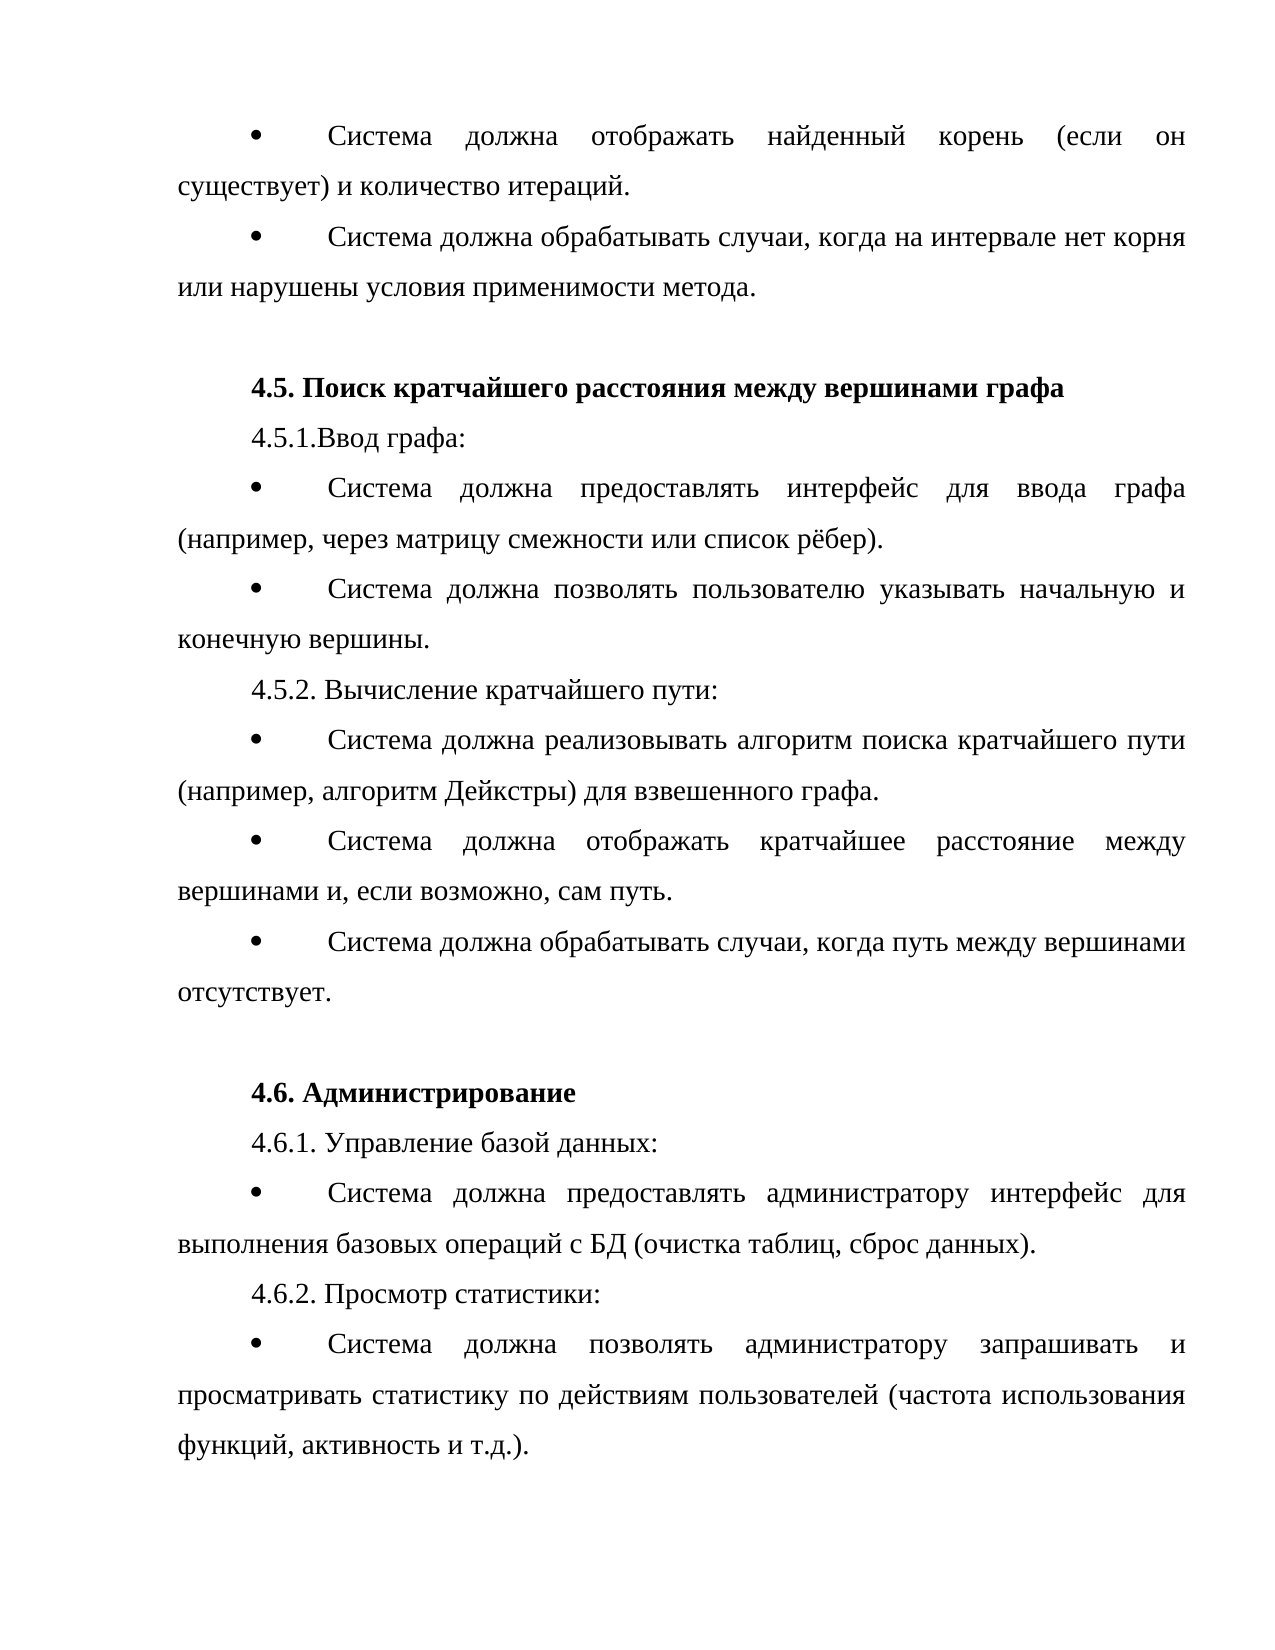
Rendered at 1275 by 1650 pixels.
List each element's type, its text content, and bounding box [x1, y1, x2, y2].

list Система должна обрабатывать случаи, когда путь между вершинами отсутствует. [177, 924, 1186, 1008]
list Система должна предоставлять интерфейс для ввода графа (например, через матрицу смежности или список рёбер). [177, 471, 1186, 554]
list Система должна отображать кратчайшее расстояние между вершинами и, если возможно, сам путь. [177, 823, 1186, 907]
list Система должна позволять администратору запрашивать и просматривать статистику по действиям пользователей (частота использования функций, активность и т.д.). [177, 1326, 1186, 1461]
list Система должна реализовывать алгоритм поиска кратчайшего пути (например, алгоритм Дейкстры) для взвешенного графа. [177, 722, 1186, 806]
list Система должна обрабатывать случаи, когда на интервале нет корня или нарушены условия применимости метода. [177, 219, 1186, 303]
text 4.6. Администрирование [177, 1075, 1186, 1108]
list Система должна отображать найденный корень (если он существует) и количество итераций. [177, 118, 1186, 202]
text 4.5.2. Вычисление кратчайшего пути: [177, 672, 1186, 706]
text 4.5.1.Ввод графа: [177, 420, 1186, 454]
list Система должна позволять пользователю указывать начальную и конечную вершины. [177, 571, 1186, 655]
text 4.6.1. Управление базой данных: [177, 1125, 1186, 1159]
text 4.5. Поиск кратчайшего расстояния между вершинами графа [177, 370, 1186, 403]
text 4.6.2. Просмотр статистики: [177, 1276, 1186, 1310]
list Система должна предоставлять администратору интерфейс для выполнения базовых операций с БД (очистка таблиц, сброс данных). [177, 1175, 1186, 1259]
